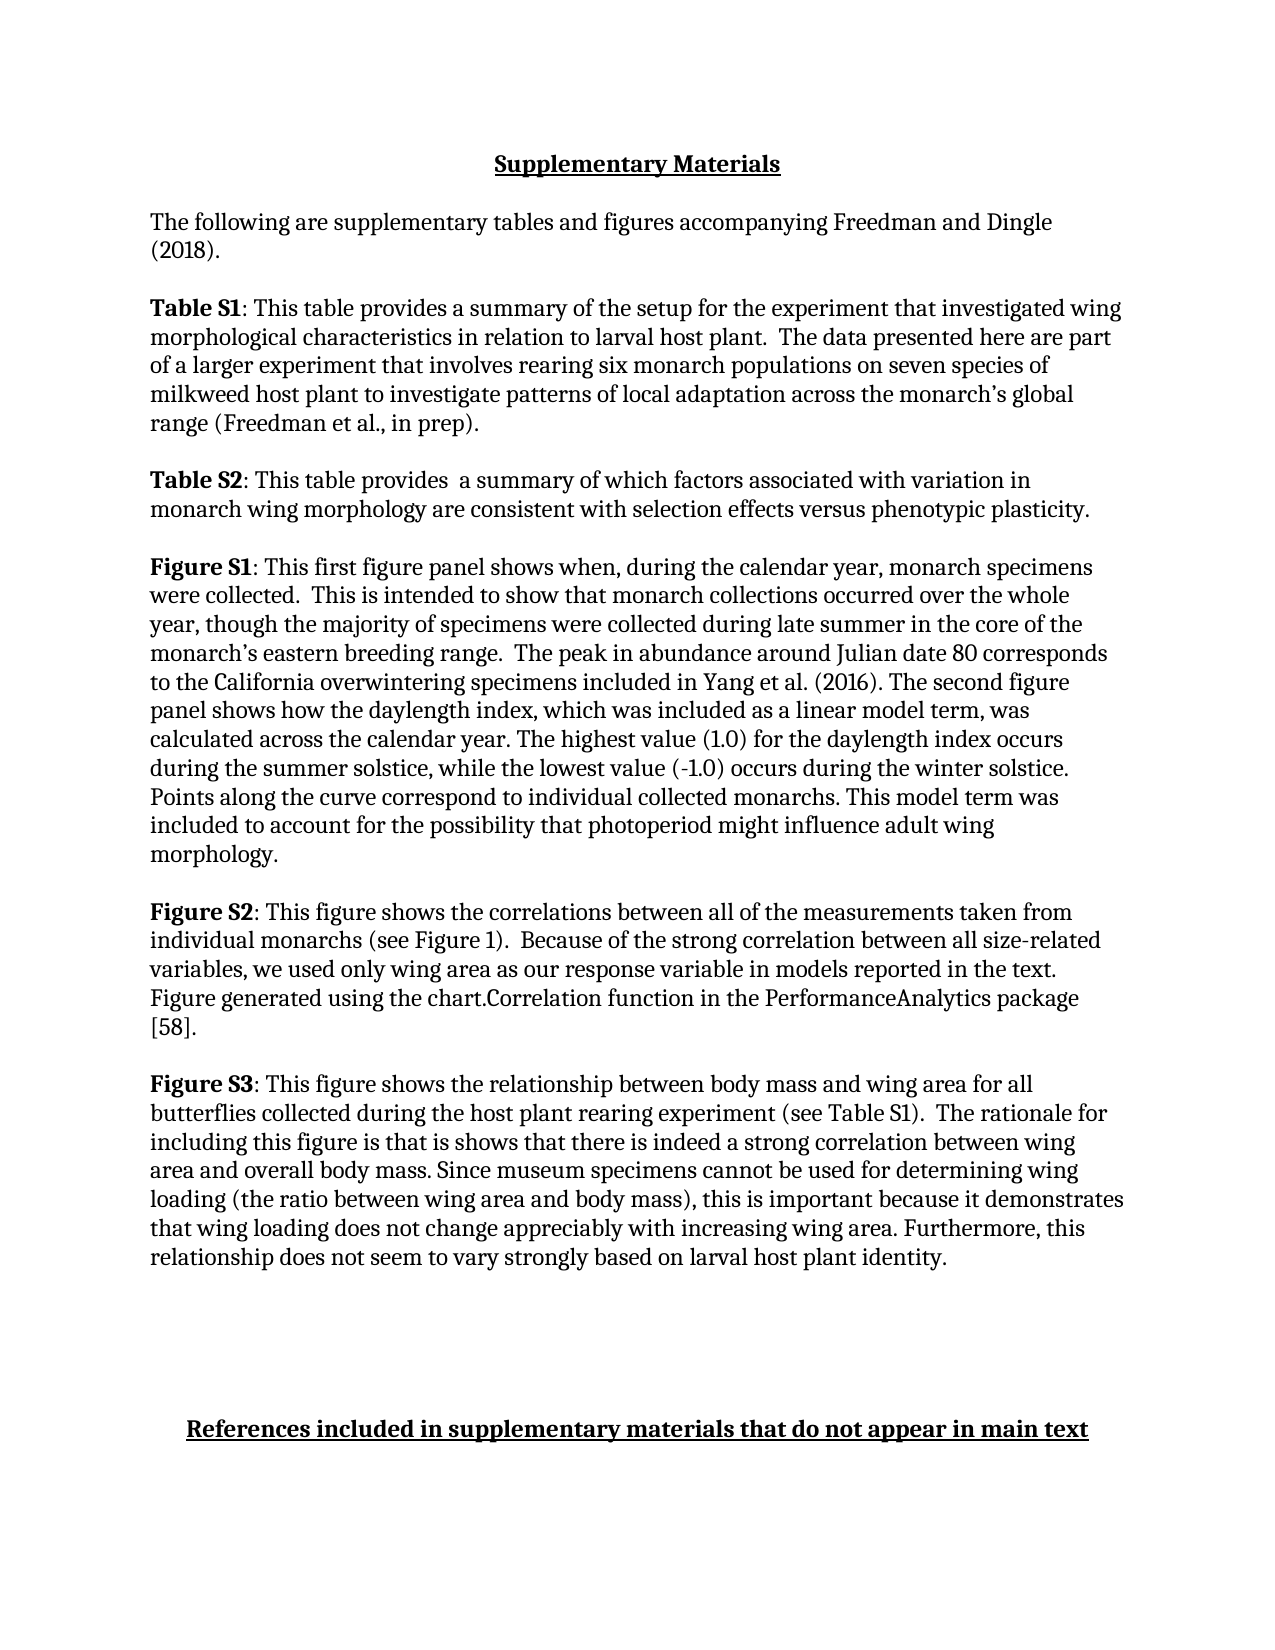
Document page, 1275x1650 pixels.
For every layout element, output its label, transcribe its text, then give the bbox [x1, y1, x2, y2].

text The following are supplementary tables and figures accompanying Freedman and Dingle (2018). [150, 207, 1125, 265]
text Figure S3: This figure shows the relationship between body mass and wing area for all butterflies collected during the host plant rearing experiment (see Table S1). The rationale for including this figure is that is shows that there is indeed a strong correlation between wing area and overall body mass. Since museum specimens cannot be used for determining wing loading (the ratio between wing area and body mass), this is important because it demonstrates that wing loading does not change appreciably with increasing wing area. Furthermore, this relationship does not seem to vary strongly based on larval host plant identity. [150, 1070, 1125, 1271]
text Supplementary Materials [150, 150, 1125, 179]
text References included in supplementary materials that do not appear in main text [150, 1415, 1125, 1444]
text Table S2: This table provides a summary of which factors associated with variation in monarch wing morphology are consistent with selection effects versus phenotypic plasticity. [150, 466, 1125, 524]
text Table S1: This table provides a summary of the setup for the experiment that investigated wing morphological characteristics in relation to larval host plant. The data presented here are part of a larger experiment that involves rearing six monarch populations on seven species of milkweed host plant to investigate patterns of local adaptation across the monarch’s global range (Freedman et al., in prep). [150, 294, 1125, 437]
text Figure S2: This figure shows the correlations between all of the measurements taken from individual monarchs (see Figure 1). Because of the strong correlation between all size-related variables, we used only wing area as our response variable in models reported in the text. Figure generated using the chart.Correlation function in the PerformanceAnalytics package [58]. [150, 897, 1125, 1041]
text Figure S1: This first figure panel shows when, during the calendar year, monarch specimens were collected. This is intended to show that monarch collections occurred over the whole year, though the majority of specimens were collected during late summer in the core of the monarch’s eastern breeding range. The peak in abundance around Julian date 80 corresponds to the California overwintering specimens included in Yang et al. (2016). The second figure panel shows how the daylength index, which was included as a linear model term, was calculated across the calendar year. The highest value (1.0) for the daylength index occurs during the summer solstice, while the lowest value (-1.0) occurs during the winter solstice. Points along the curve correspond to individual collected monarchs. This model term was included to account for the possibility that photoperiod might influence adult wing morphology. [150, 552, 1125, 869]
